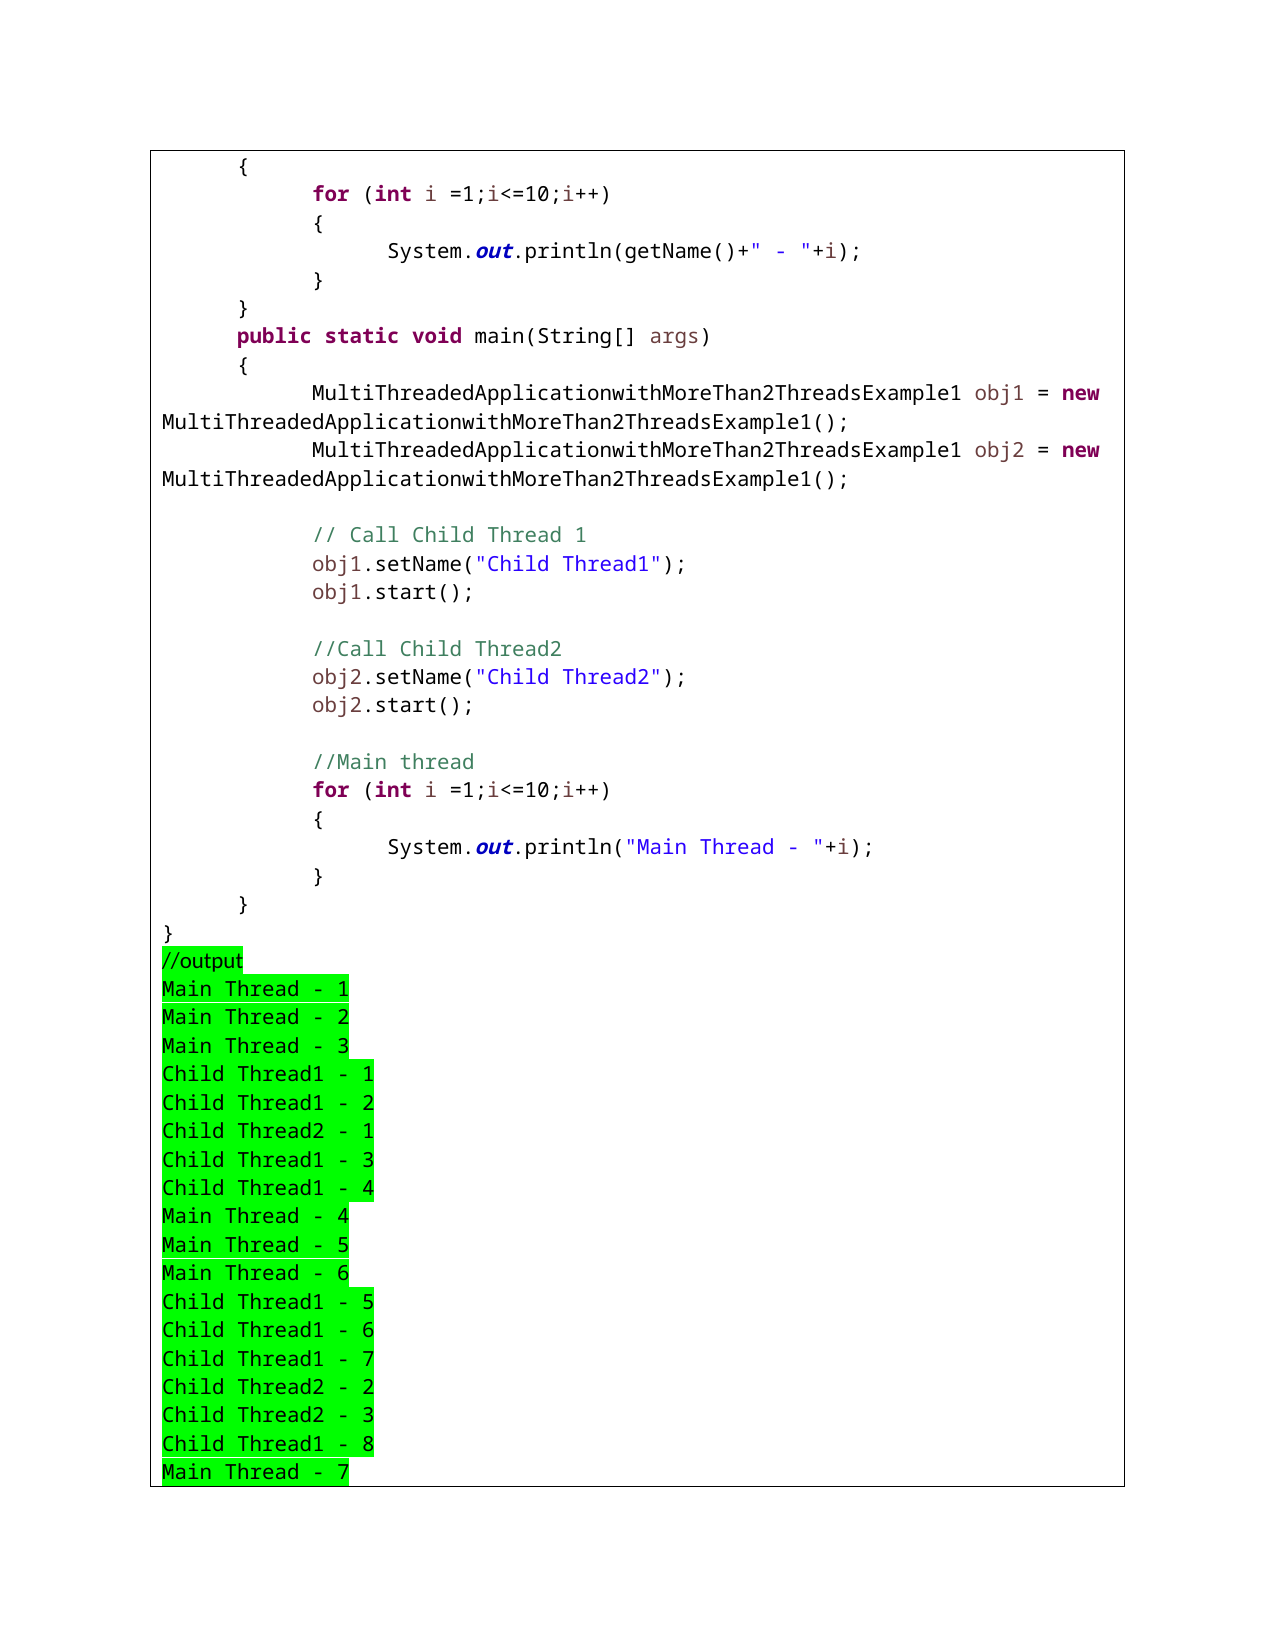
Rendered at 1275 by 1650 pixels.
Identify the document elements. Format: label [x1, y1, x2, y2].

table_header [151, 151, 1124, 1486]
